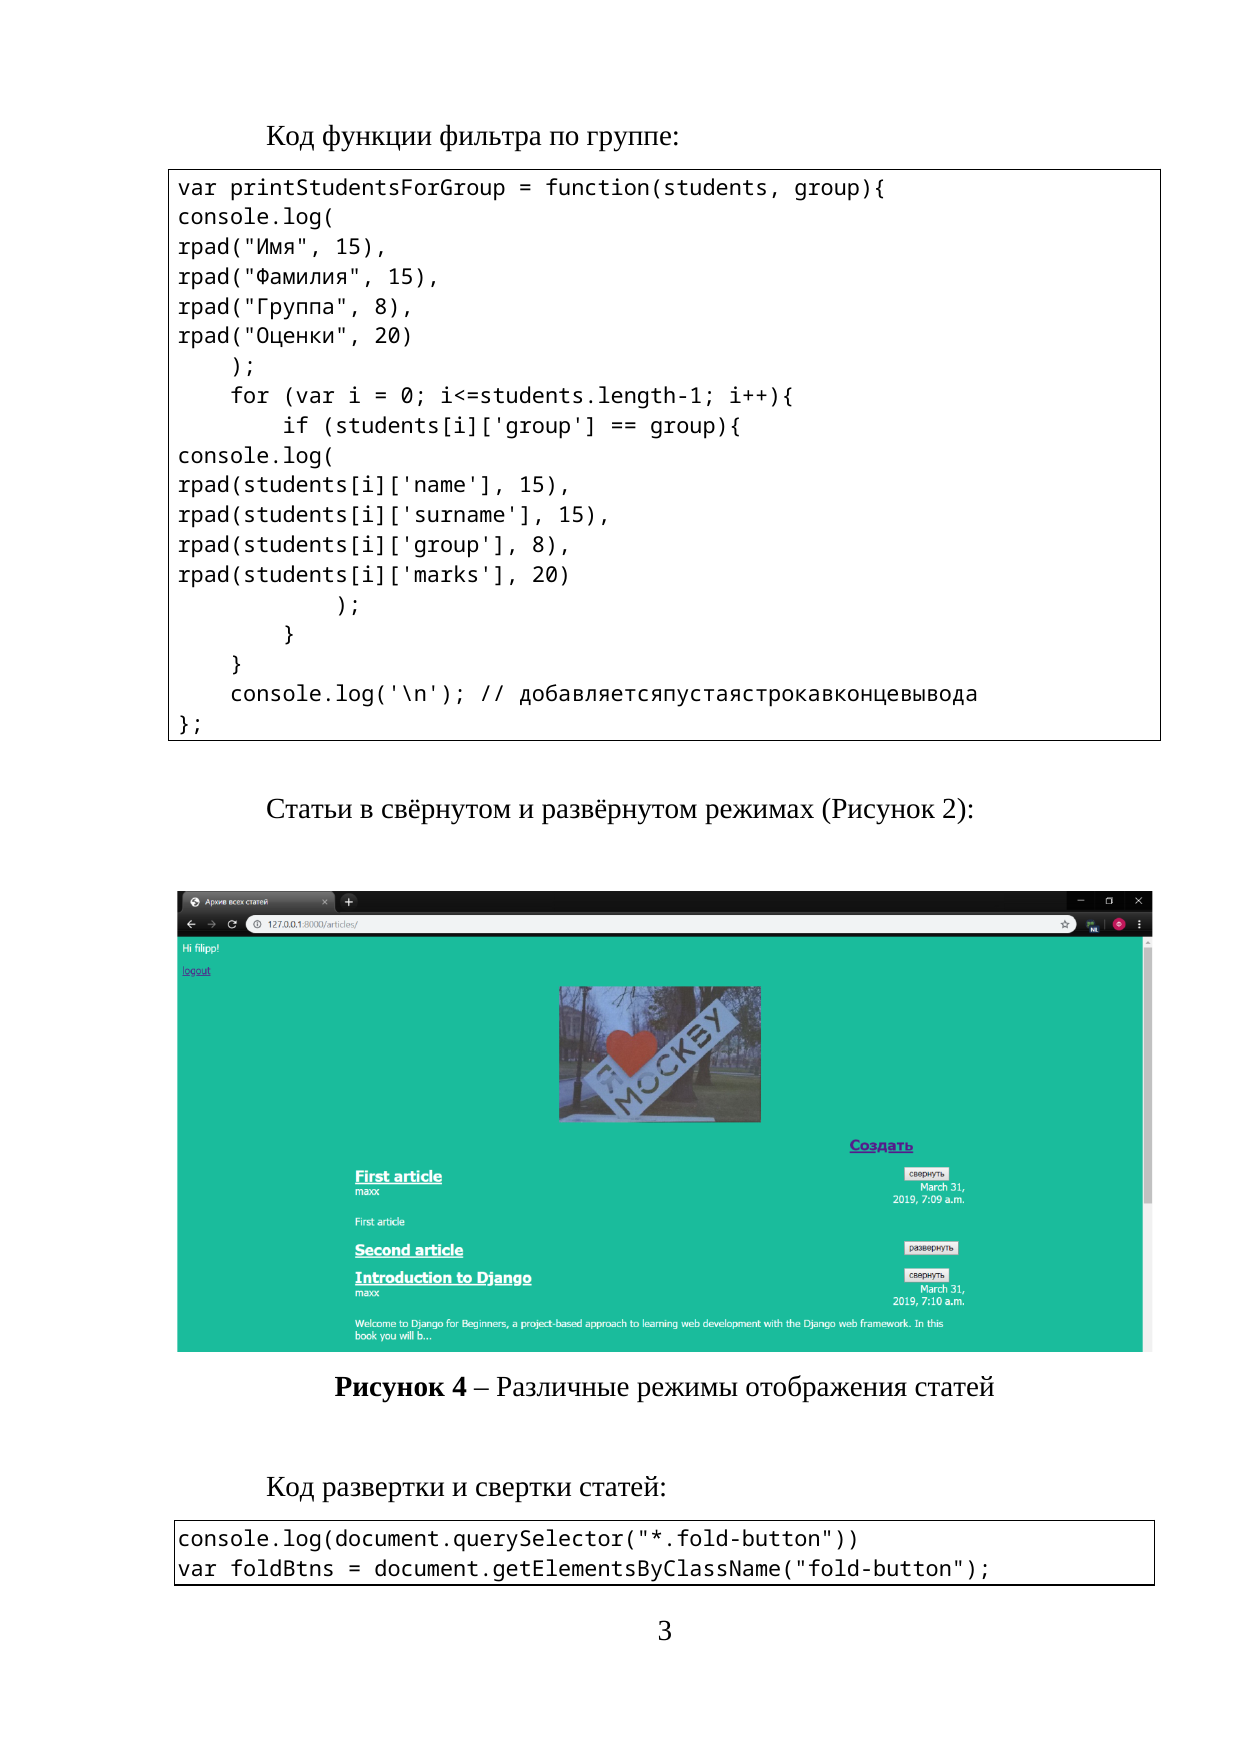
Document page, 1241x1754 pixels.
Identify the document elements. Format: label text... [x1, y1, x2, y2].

text console.log( [177, 440, 1152, 469]
text }; [169, 705, 1160, 740]
text rpad(students[i]['name'], 15), [177, 469, 1152, 499]
text rpad("Группа", 8), [177, 291, 1152, 321]
text } [177, 648, 1152, 678]
text ); [177, 350, 1152, 380]
text Код развертки и свертки статей: [177, 1469, 1152, 1503]
text } [177, 618, 1152, 648]
text rpad("Имя", 15), [177, 231, 1152, 261]
text console.log('\n'); // добавляетсяпустаястрокавконцевывода [177, 678, 1152, 705]
picture [177, 891, 1153, 1352]
text rpad(students[i]['surname'], 15), [177, 499, 1152, 529]
text console.log( [177, 201, 1152, 231]
text console.log(document.querySelector("*.fold-button")) [175, 1521, 1154, 1549]
text var foldBtns = document.getElementsByClassName("fold-button"); [175, 1549, 1154, 1584]
text Статьи в свёрнутом и развёрнутом режимах (Рисунок 2): [177, 791, 1152, 824]
text rpad("Оценки", 20) [177, 321, 1152, 350]
text rpad(students[i]['group'], 8), [177, 529, 1152, 559]
text rpad(students[i]['marks'], 20) [177, 559, 1152, 589]
text Код функции фильтра по группе: [177, 118, 1152, 152]
text rpad("Фамилия", 15), [177, 261, 1152, 291]
text for (var i = 0; i<=students.length-1; i++){ [177, 380, 1152, 410]
text ); [177, 589, 1152, 618]
text var printStudentsForGroup = function(students, group){ [169, 170, 1160, 201]
text if (students[i]['group'] == group){ [177, 410, 1152, 440]
